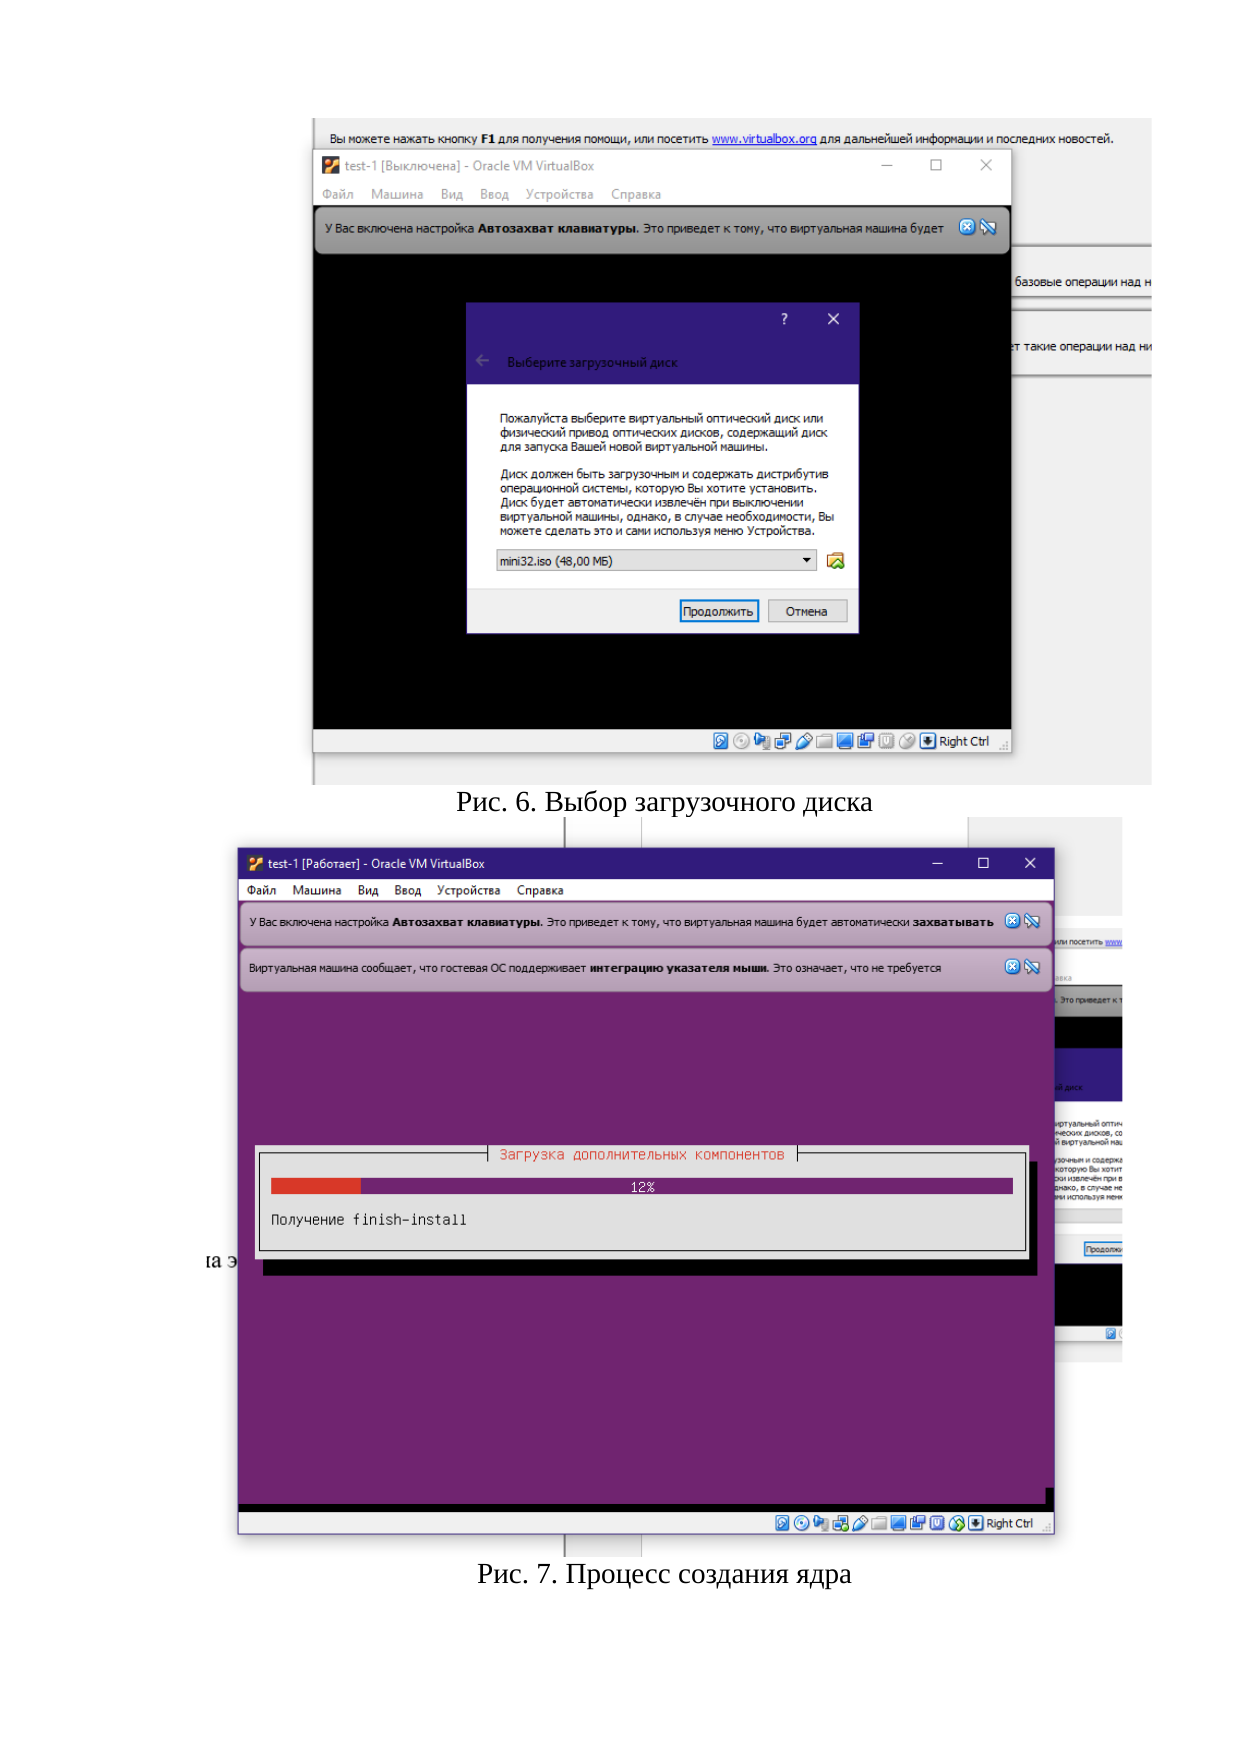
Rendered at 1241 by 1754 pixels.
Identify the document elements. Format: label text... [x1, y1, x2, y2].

picture [206, 817, 1123, 1557]
picture [177, 118, 1152, 785]
text Рис. 6. Выбор загрузочного диска [177, 785, 1152, 818]
text Рис. 7. Процесс создания ядра [177, 1556, 1152, 1590]
